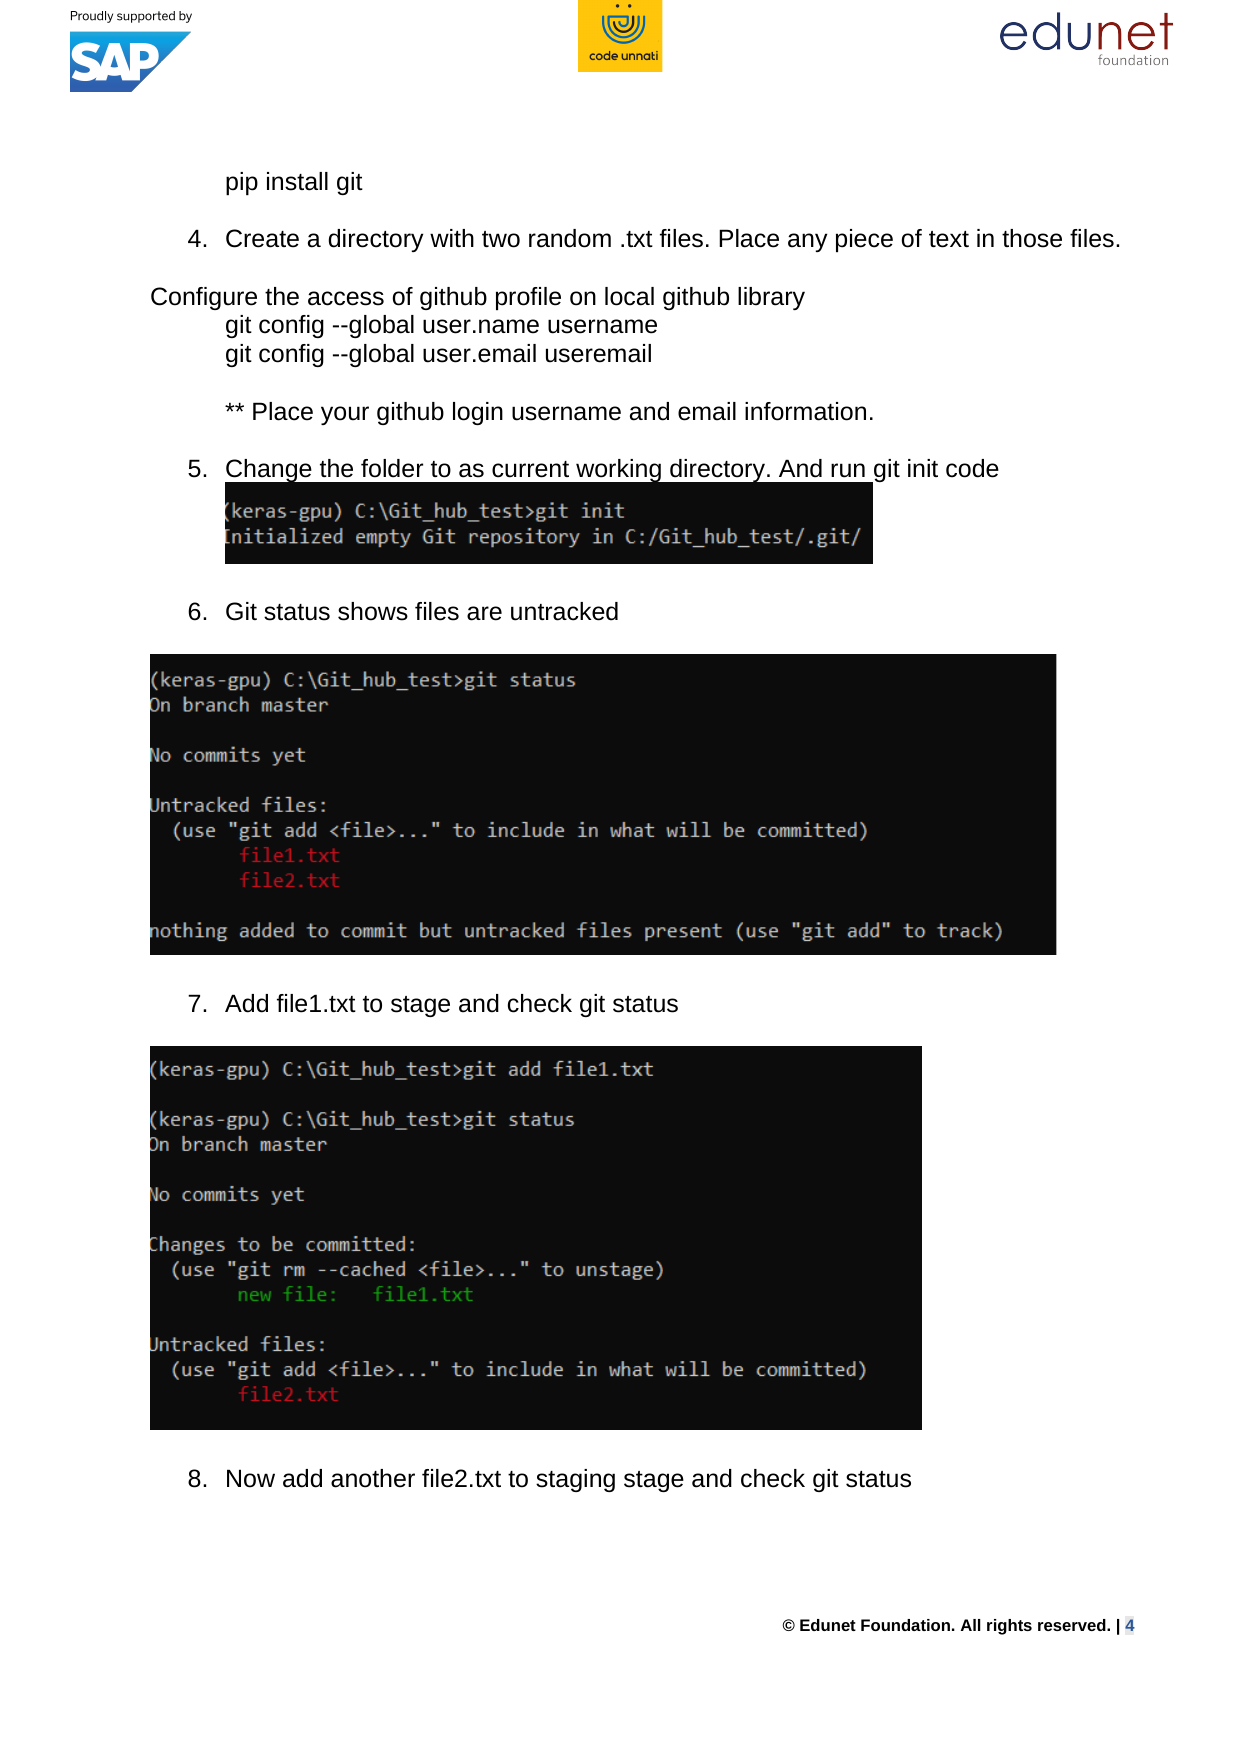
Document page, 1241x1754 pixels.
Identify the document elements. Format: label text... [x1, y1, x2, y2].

list Create a directory with two random .txt files. Place any piece of text in those files. [187, 224, 1134, 253]
picture [150, 1046, 922, 1430]
list Change the folder to as current working directory. And run git init code [187, 454, 1134, 483]
list Now add another file2.txt to staging stage and check git status [187, 1464, 1134, 1492]
list Add file1.txt to stage and check git status [187, 989, 1134, 1017]
list Git status shows files are untracked [187, 597, 1134, 626]
picture [578, 0, 663, 72]
text ** Place your github login username and email information. [225, 397, 1134, 425]
text git config --global user.name username [225, 310, 1134, 339]
picture [225, 482, 873, 564]
text pip install git [225, 167, 1134, 195]
text git config --global user.email useremail [225, 339, 1134, 368]
picture [70, 11, 192, 92]
text Configure the access of github profile on local github library [150, 282, 1134, 310]
picture [996, 10, 1175, 69]
picture [150, 654, 1057, 955]
